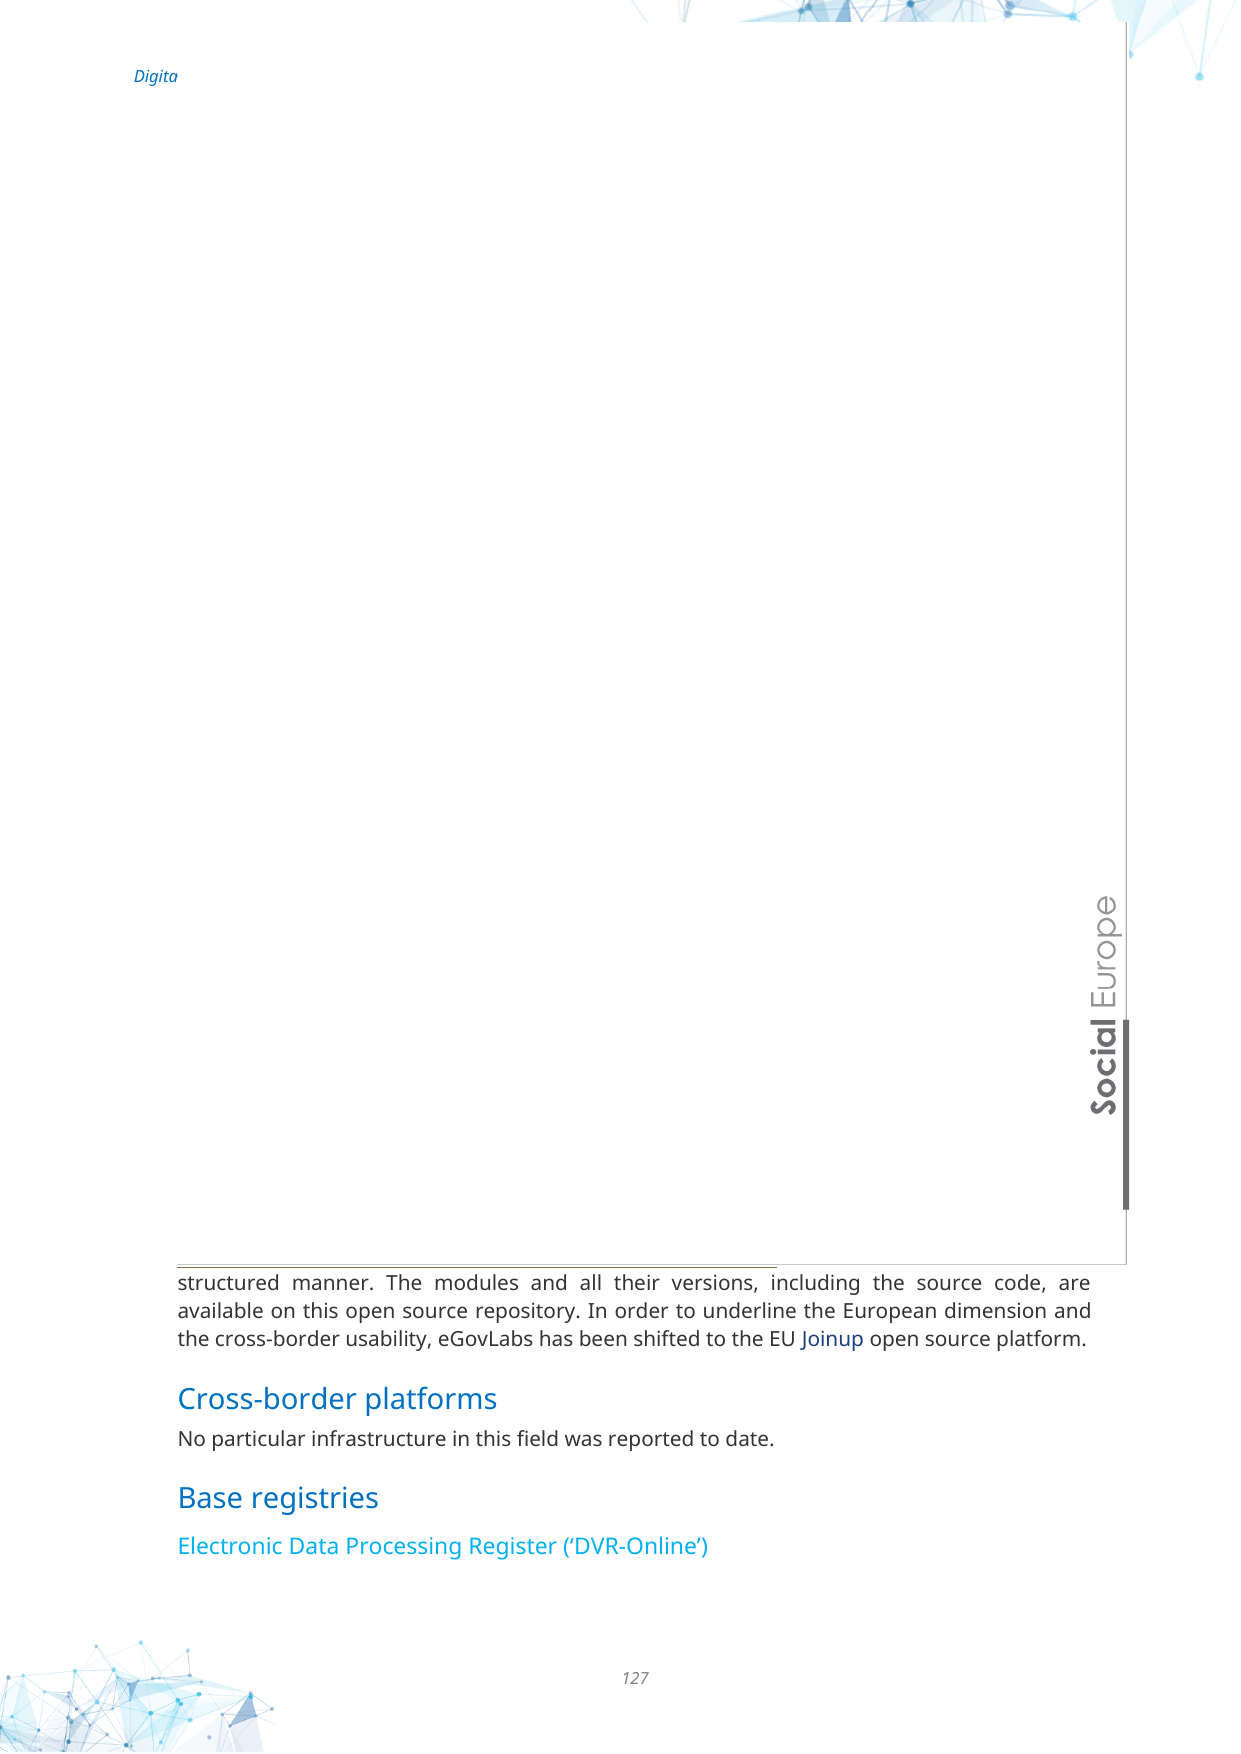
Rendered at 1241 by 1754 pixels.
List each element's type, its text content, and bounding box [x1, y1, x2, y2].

text No particular infrastructure in this field was reported to date. [177, 1424, 1092, 1452]
subtitle Base registries [177, 1477, 1092, 1517]
subtitle Cross-border platforms [177, 1378, 1092, 1418]
picture [177, 22, 1130, 1265]
text Many eGovernment applications use modules for online applications (MOA), software components that encapsulate all the procedures needed to carry out specific functions, including verifying and affixing electronic signatures, reading identification data from the citizen card and delivering notifications from authorities. For this reason, the software is continually maintained in a collaborative process and upgraded to fulfil new requirements. For this purpose, the eGovLabs platform was created for the developer community so that feature and change requests, error reports and enhancements could be collaborated on in a structured manner. The modules and all their versions, including the source code, are available on this open source repository. In order to underline the European dimension and the cross-border usability, eGovLabs has been shifted to the EU Joinup open source platform. [177, 1268, 1092, 1353]
subtitle Electronic Data Processing Register (‘DVR-Online’) [177, 1529, 1092, 1561]
